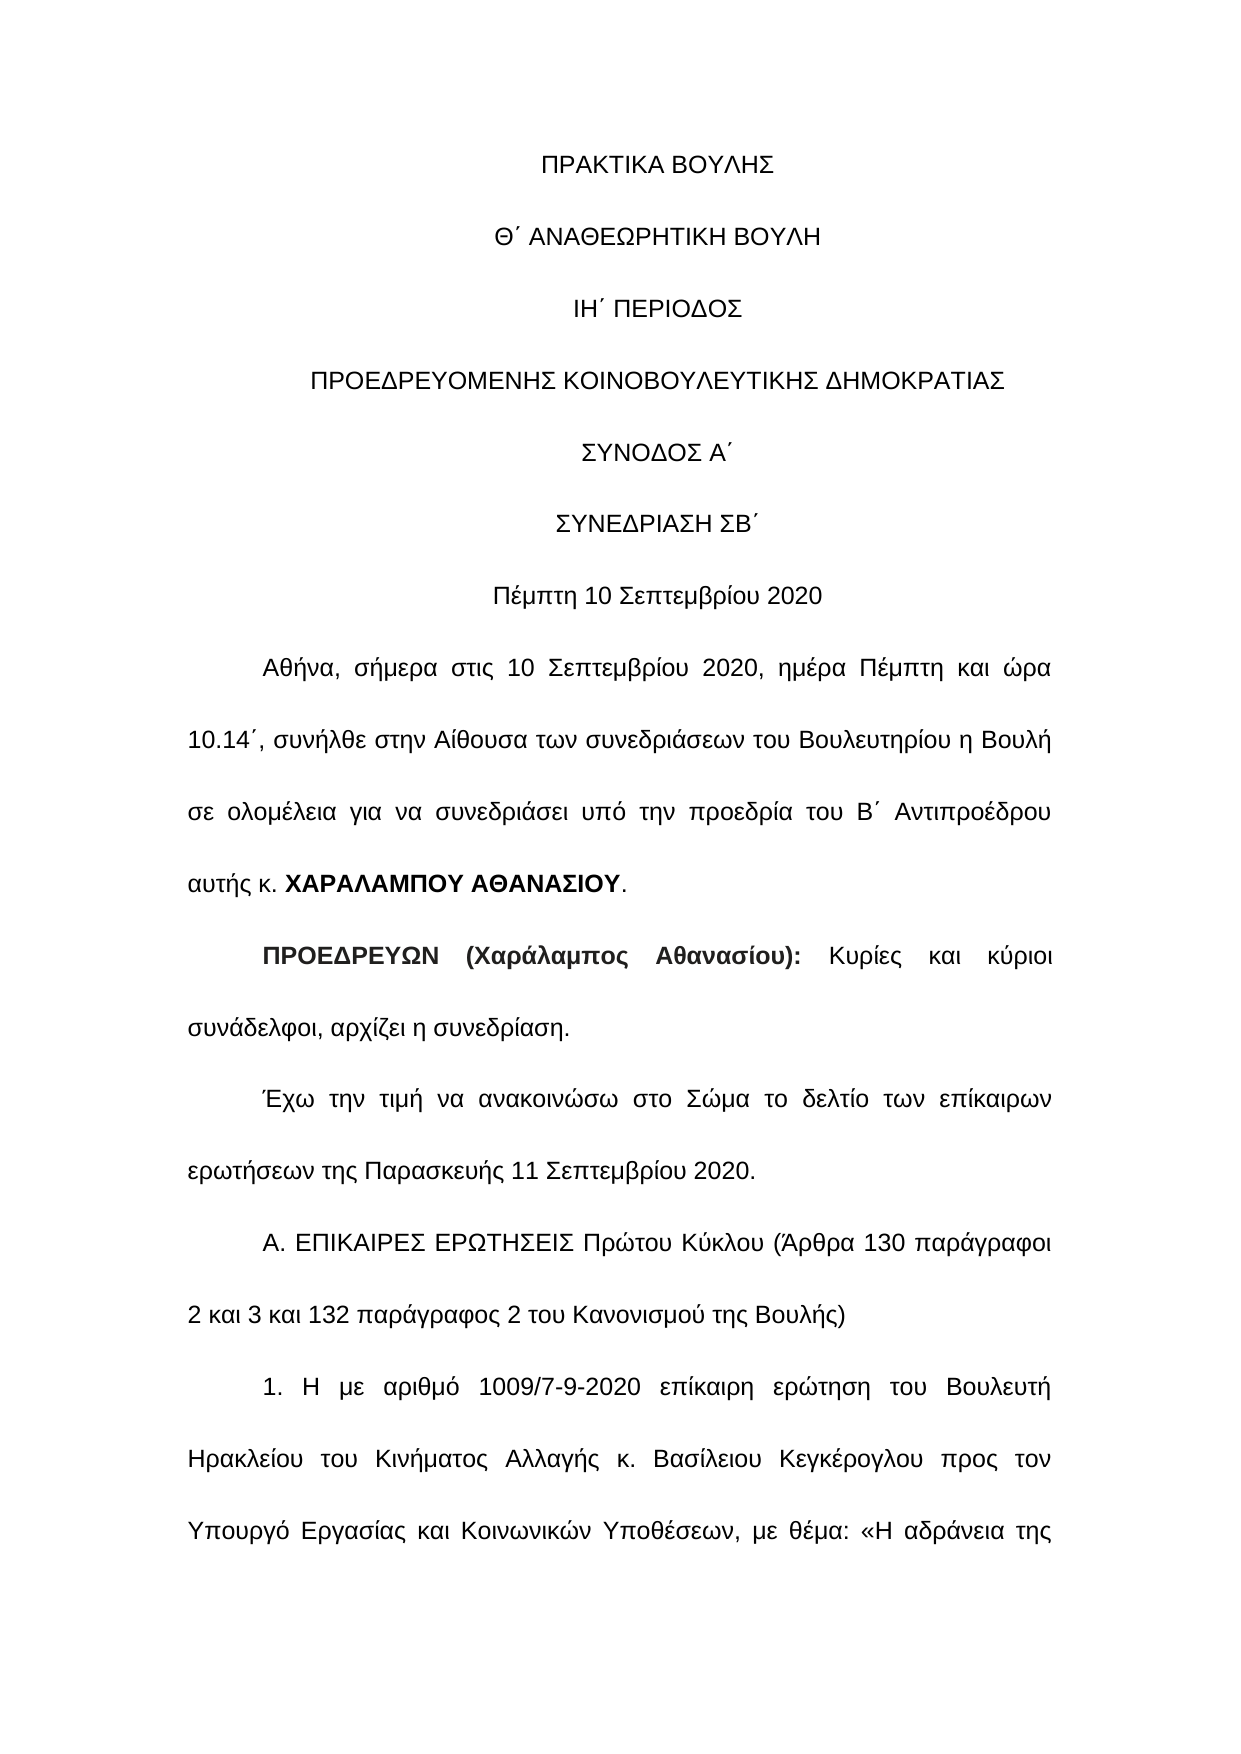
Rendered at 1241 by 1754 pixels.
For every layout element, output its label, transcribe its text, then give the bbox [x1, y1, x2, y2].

text Α. ΕΠΙΚΑΙΡΕΣ ΕΡΩΤΗΣΕΙΣ Πρώτου Κύκλου (Άρθρα 130 παράγραφοι 2 και 3 και 132 παράγραφος 2 του Κανονισμού της Βουλής) [187, 1228, 1053, 1329]
text ΠΡΟΕΔΡΕΥΟΜΕΝΗΣ ΚΟΙΝΟΒΟΥΛΕΥΤΙΚΗΣ ΔΗΜΟΚΡΑΤΙΑΣ [187, 366, 1053, 394]
text ΙH΄ ΠΕΡΙΟΔΟΣ [187, 294, 1053, 322]
text ΠΡΟΕΔΡΕΥΩΝ (Χαράλαμπος Αθανασίου): Κυρίες και κύριοι συνάδελφοι, αρχίζει η συνεδρίαση. [187, 941, 1053, 1041]
text Έχω την τιμή να ανακοινώσω στο Σώμα το δελτίο των επίκαιρων ερωτήσεων της Παρασκευής 11 Σεπτεμβρίου 2020. [187, 1084, 1053, 1185]
text Θ΄ ΑΝΑΘΕΩΡΗΤΙΚΗ ΒΟΥΛΗ [187, 222, 1053, 251]
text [187, 1372, 1053, 1544]
text Πέμπτη 10 Σεπτεμβρίου 2020 [187, 581, 1053, 610]
text Αθήνα, σήμερα στις 10 Σεπτεμβρίου 2020, ημέρα Πέμπτη και ώρα 10.14΄, συνήλθε στην Αίθουσα των συνεδριάσεων του Βουλευτηρίου η Βουλή σε ολομέλεια για να συνεδριάσει υπό την προεδρία του Β΄ Αντιπροέδρου αυτής κ. ΧΑΡΑΛΑΜΠΟΥ ΑΘΑΝΑΣΙΟΥ. [187, 653, 1053, 897]
text ΠΡΑΚΤΙΚΑ ΒΟΥΛΗΣ [187, 150, 1053, 179]
text ΣΥΝΕΔΡΙΑΣΗ ΣΒ΄ [187, 509, 1053, 538]
text ΣΥΝΟΔΟΣ A΄ [187, 437, 1053, 466]
